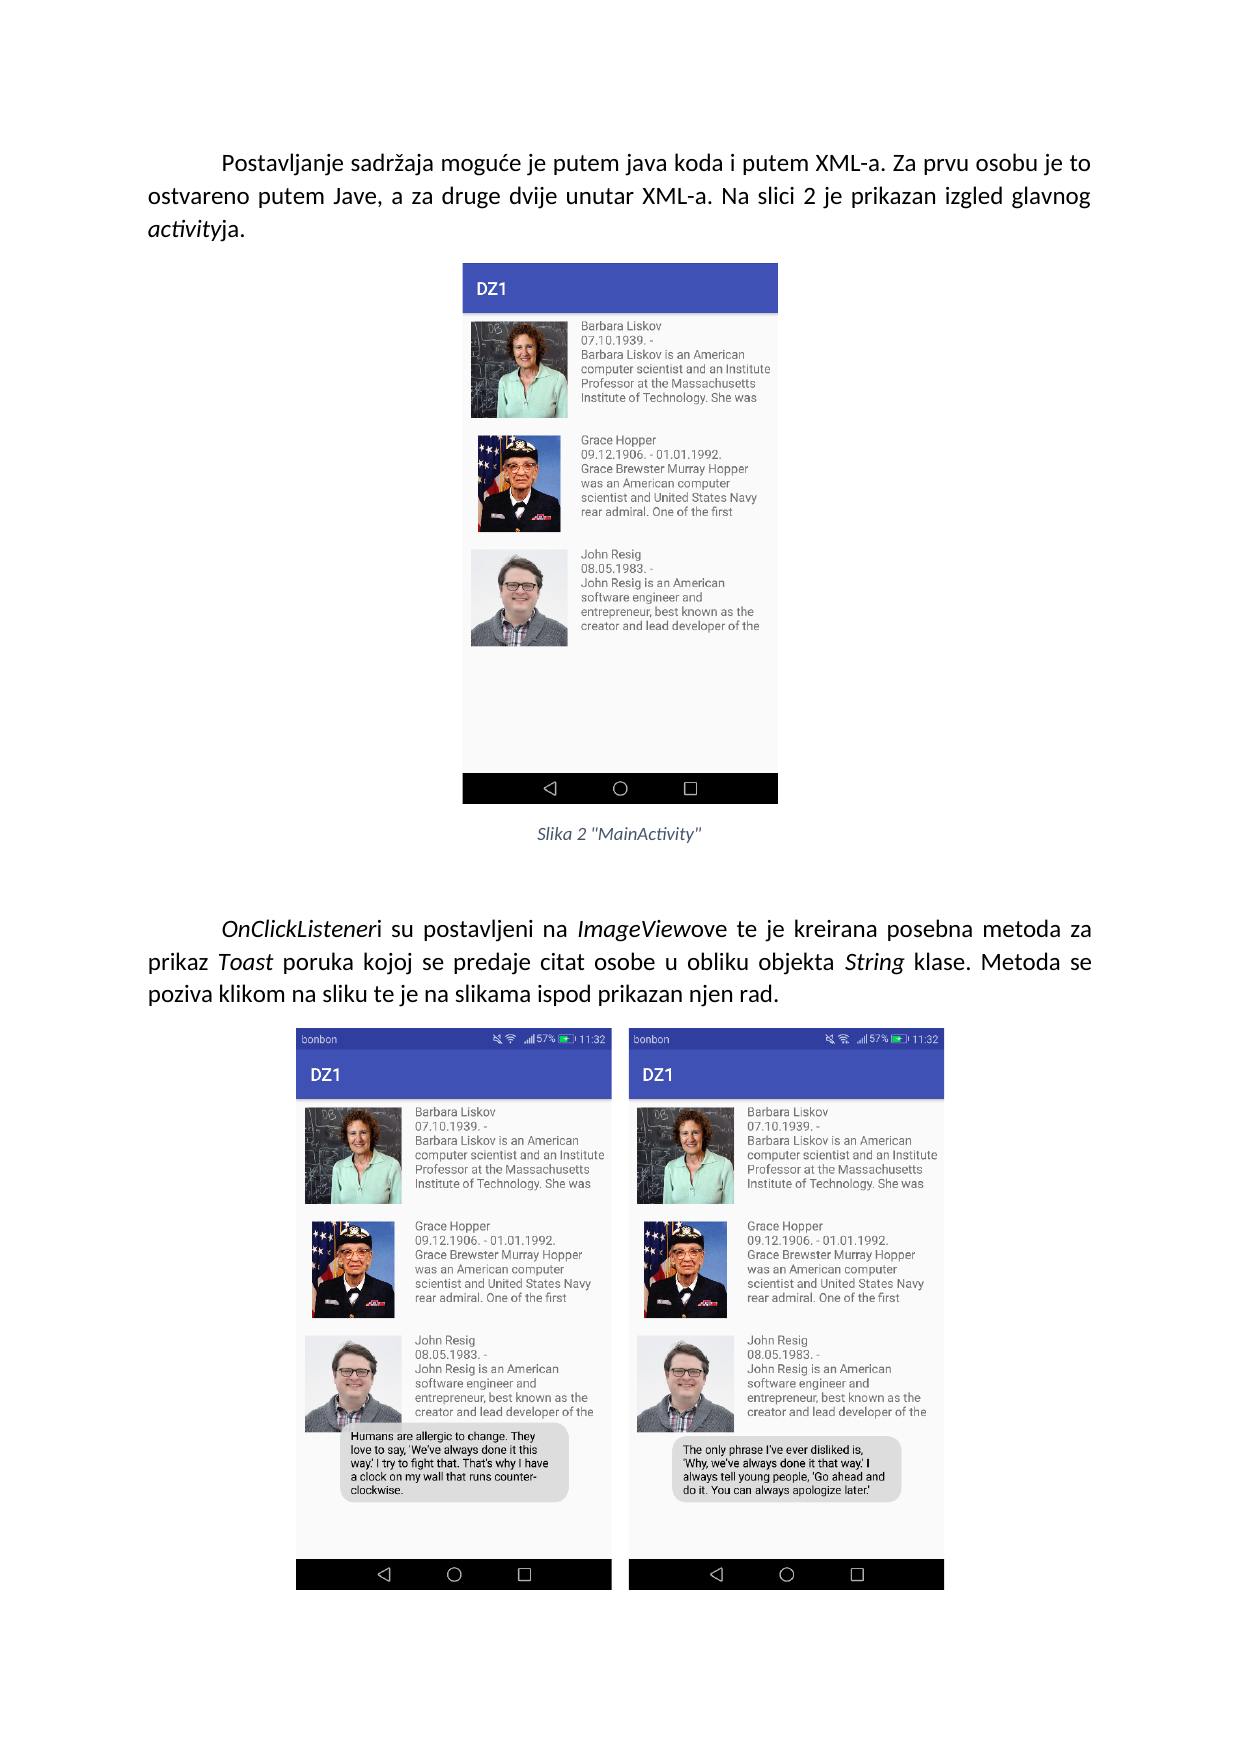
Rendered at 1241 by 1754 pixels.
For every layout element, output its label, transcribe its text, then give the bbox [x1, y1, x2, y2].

picture [296, 1028, 612, 1590]
picture [628, 1028, 945, 1590]
picture [462, 263, 778, 804]
text OnClickListeneri su postavljeni na ImageViewove te je kreirana posebna metoda za prikaz Toast poruka kojoj se predaje citat osobe u obliku objekta String klase. Metoda se poziva klikom na sliku te je na slikama ispod prikazan njen rad. [148, 913, 1093, 1009]
text Postavljanje sadržaja moguće je putem java koda i putem XML-a. Za prvu osobu je to ostvareno putem Jave, a za druge dvije unutar XML-a. Na slici 2 je prikazan izgled glavnog activityja. [148, 148, 1093, 244]
